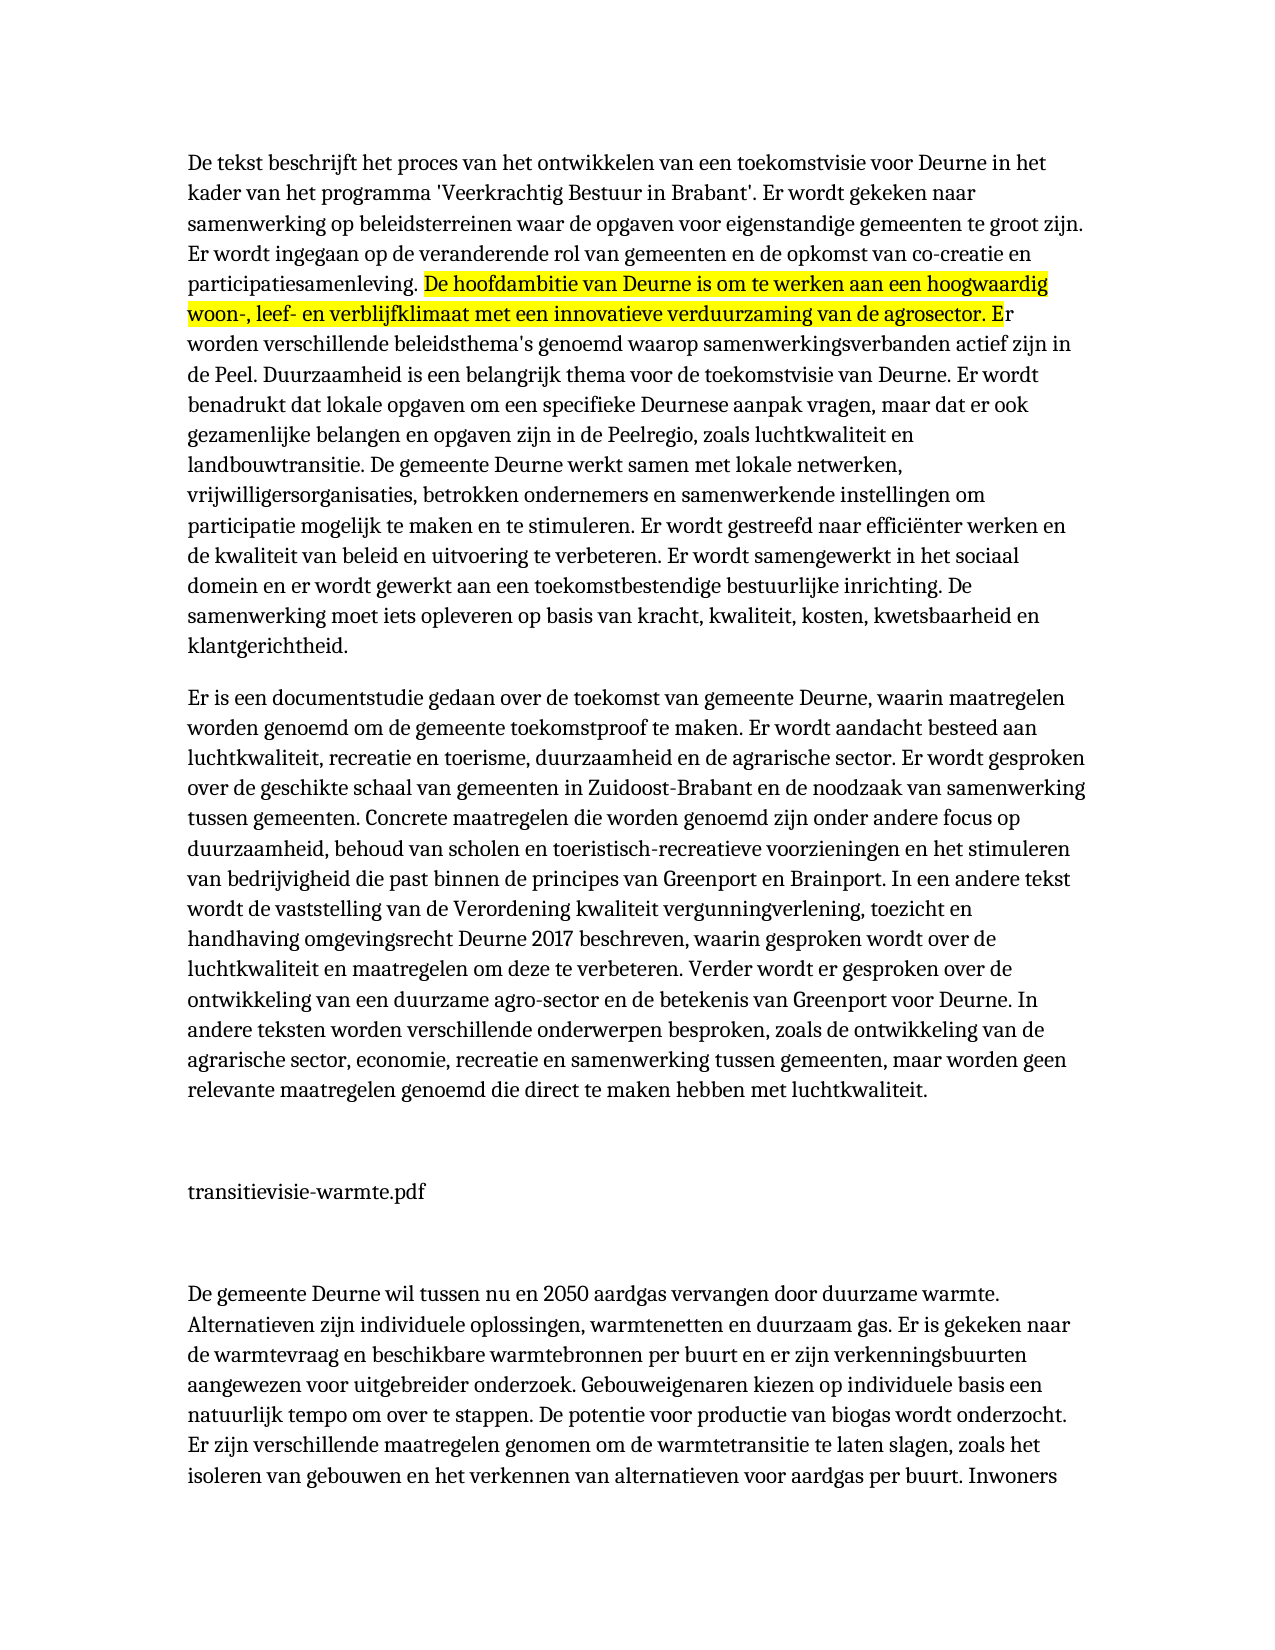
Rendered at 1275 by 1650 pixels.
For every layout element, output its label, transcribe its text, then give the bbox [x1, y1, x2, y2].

text Er is een documentstudie gedaan over de toekomst van gemeente Deurne, waarin maatregelen worden genoemd om de gemeente toekomstproof te maken. Er wordt aandacht besteed aan luchtkwaliteit, recreatie en toerisme, duurzaamheid en de agrarische sector. Er wordt gesproken over de geschikte schaal van gemeenten in Zuidoost-Brabant en de noodzaak van samenwerking tussen gemeenten. Concrete maatregelen die worden genoemd zijn onder andere focus op duurzaamheid, behoud van scholen en toeristisch-recreatieve voorzieningen en het stimuleren van bedrijvigheid die past binnen de principes van Greenport en Brainport. In een andere tekst wordt de vaststelling van de Verordening kwaliteit vergunningverlening, toezicht en handhaving omgevingsrecht Deurne 2017 beschreven, waarin gesproken wordt over de luchtkwaliteit en maatregelen om deze te verbeteren. Verder wordt er gesproken over de ontwikkeling van een duurzame agro-sector en de betekenis van Greenport voor Deurne. In andere teksten worden verschillende onderwerpen besproken, zoals de ontwikkeling van de agrarische sector, economie, recreatie en samenwerking tussen gemeenten, maar worden geen relevante maatregelen genoemd die direct te maken hebben met luchtkwaliteit. [187, 684, 1087, 1103]
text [187, 1281, 1087, 1489]
text transitievisie-warmte.pdf [187, 1179, 1087, 1206]
text De tekst beschrijft het proces van het ontwikkelen van een toekomstvisie voor Deurne in het kader van het programma 'Veerkrachtig Bestuur in Brabant'. Er wordt gekeken naar samenwerking op beleidsterreinen waar de opgaven voor eigenstandige gemeenten te groot zijn. Er wordt ingegaan op de veranderende rol van gemeenten en de opkomst van co-creatie en participatiesamenleving. De hoofdambitie van Deurne is om te werken aan een hoogwaardig woon-, leef- en verblijfklimaat met een innovatieve verduurzaming van de agrosector. Er worden verschillende beleidsthema's genoemd waarop samenwerkingsverbanden actief zijn in de Peel. Duurzaamheid is een belangrijk thema voor de toekomstvisie van Deurne. Er wordt benadrukt dat lokale opgaven om een specifieke Deurnese aanpak vragen, maar dat er ook gezamenlijke belangen en opgaven zijn in de Peelregio, zoals luchtkwaliteit en landbouwtransitie. De gemeente Deurne werkt samen met lokale netwerken, vrijwilligersorganisaties, betrokken ondernemers en samenwerkende instellingen om participatie mogelijk te maken en te stimuleren. Er wordt gestreefd naar efficiënter werken en de kwaliteit van beleid en uitvoering te verbeteren. Er wordt samengewerkt in het sociaal domein en er wordt gewerkt aan een toekomstbestendige bestuurlijke inrichting. De samenwerking moet iets opleveren op basis van kracht, kwaliteit, kosten, kwetsbaarheid en klantgerichtheid. [187, 150, 1087, 660]
